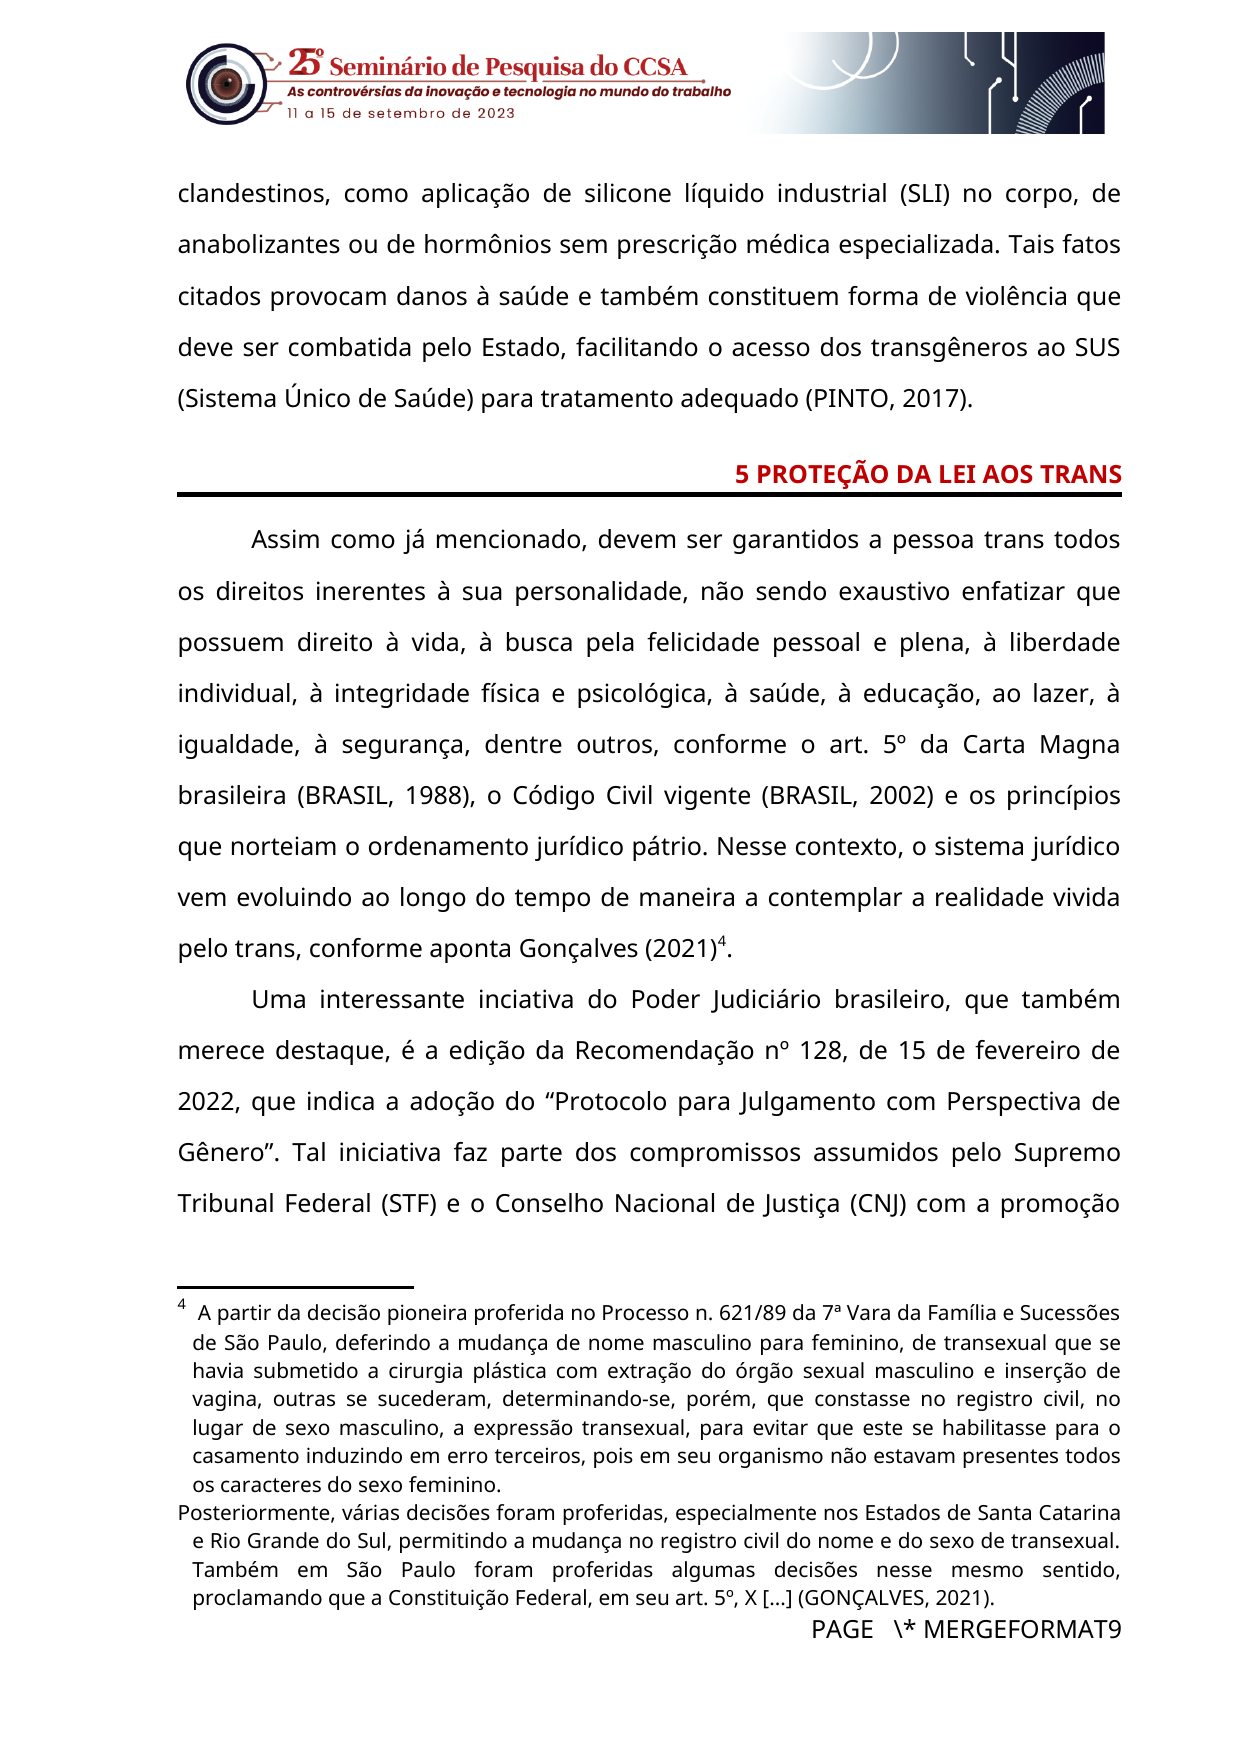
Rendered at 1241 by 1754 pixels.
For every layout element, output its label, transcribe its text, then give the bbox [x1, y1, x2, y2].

text Assim como já mencionado, devem ser garantidos a pessoa trans todos os direitos inerentes à sua personalidade, não sendo exaustivo enfatizar que possuem direito à vida, à busca pela felicidade pessoal e plena, à liberdade individual, à integridade física e psicológica, à saúde, à educação, ao lazer, à igualdade, à segurança, dentre outros, conforme o art. 5º da Carta Magna brasileira (BRASIL, 1988), o Código Civil vigente (BRASIL, 2002) e os princípios que norteiam o ordenamento jurídico pátrio. Nesse contexto, o sistema jurídico vem evoluindo ao longo do tempo de maneira a contemplar a realidade vivida pelo trans, conforme aponta Gonçalves (2021). [177, 522, 1122, 964]
picture [173, 32, 1105, 133]
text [177, 176, 1122, 414]
text Uma interessante inciativa do Poder Judiciário brasileiro, que também merece destaque, é a edição da Recomendação nº 128, de 15 de fevereiro de 2022, que indica a adoção do “Protocolo para Julgamento com Perspectiva de Gênero”. Tal iniciativa faz parte dos compromissos assumidos pelo Supremo Tribunal Federal (STF) e o Conselho Nacional de Justiça (CNJ) com a promoção dos Objetivos de Desenvolvimento Sustentável da Agenda 2030 da Organização das Nações Unidas (CNJ, 2022). [177, 981, 1122, 1220]
subtitle 5 PROTEÇÃO DA LEI AOS TRANS [177, 456, 1122, 492]
